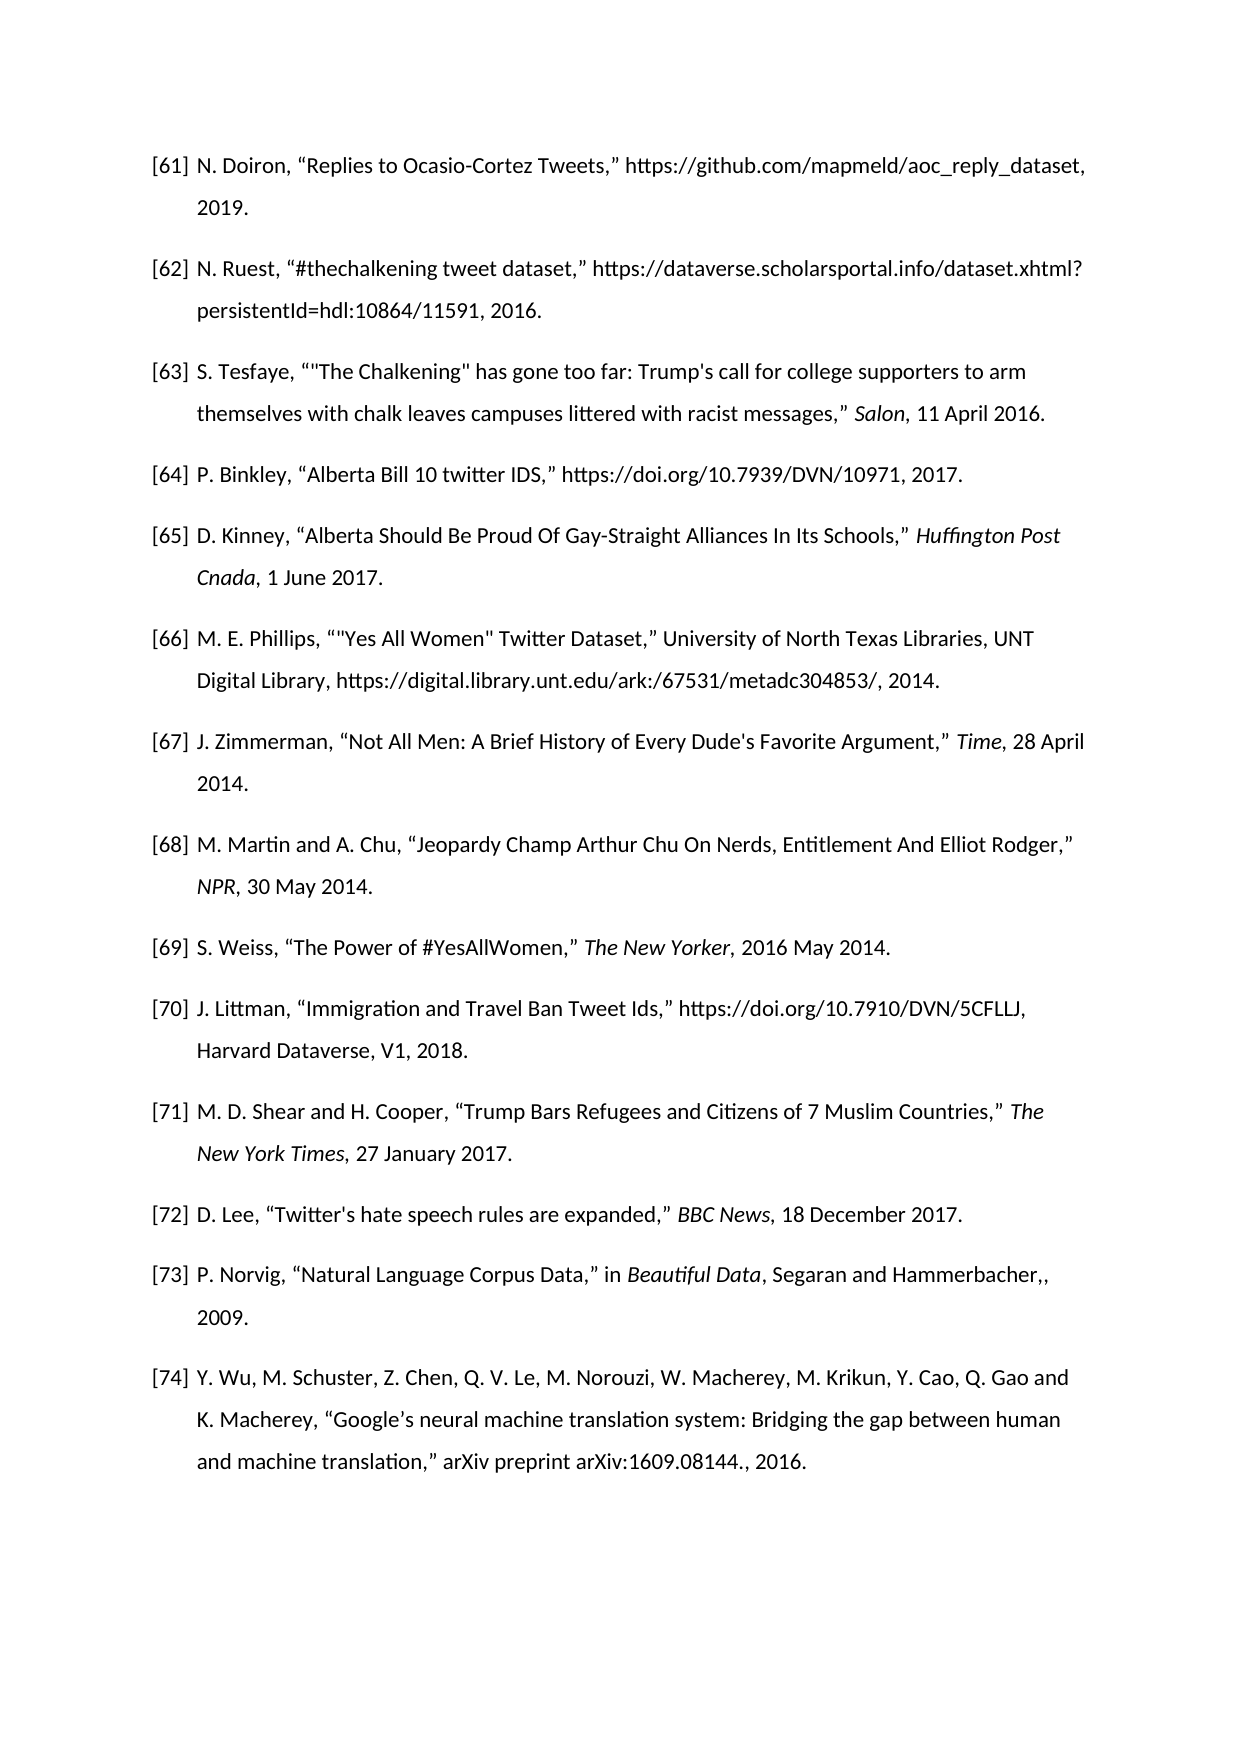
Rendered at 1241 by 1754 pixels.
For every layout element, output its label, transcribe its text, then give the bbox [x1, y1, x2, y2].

table_cell M. E. Phillips, “"Yes All Women" Twitter Dataset,” University of North Texas Libraries, UNT Digital Library, https://digital.library.unt.edu/ark:/67531/metadc304853/, 2014. [195, 623, 1090, 726]
table_cell [69] [150, 931, 195, 992]
table_cell N. Ruest, “#thechalkening tweet dataset,” https://dataverse.scholarsportal.info/dataset.xhtml?persistentId=hdl:10864/11591, 2016. [195, 253, 1090, 356]
table_cell M. D. Shear and H. Cooper, “Trump Bars Refugees and Citizens of 7 Muslim Countries,” The New York Times, 27 January 2017. [195, 1095, 1090, 1198]
table_cell [61] [150, 150, 195, 253]
table_cell [68] [150, 829, 195, 931]
table_cell P. Binkley, “Alberta Bill 10 twitter IDS,” https://doi.org/10.7939/DVN/10971, 2017. [195, 459, 1090, 520]
table_cell P. Norvig, “Natural Language Corpus Data,” in Beautiful Data, Segaran and Hammerbacher,, 2009. [195, 1259, 1090, 1362]
table_cell S. Weiss, “The Power of #YesAllWomen,” The New Yorker, 2016 May 2014. [195, 931, 1090, 992]
table_cell [67] [150, 726, 195, 828]
table_cell [70] [150, 992, 195, 1095]
table_cell [71] [150, 1095, 195, 1198]
table_cell Y. Wu, M. Schuster, Z. Chen, Q. V. Le, M. Norouzi, W. Macherey, M. Krikun, Y. Cao, Q. Gao and K. Macherey, “Google’s neural machine translation system: Bridging the gap between human and machine translation,” arXiv preprint arXiv:1609.08144., 2016. [195, 1362, 1090, 1507]
table_cell D. Kinney, “Alberta Should Be Proud Of Gay-Straight Alliances In Its Schools,” Huffington Post Cnada, 1 June 2017. [195, 520, 1090, 623]
table_cell [73] [150, 1259, 195, 1362]
table_cell [74] [150, 1362, 195, 1507]
table_cell S. Tesfaye, “"The Chalkening" has gone too far: Trump's call for college supporters to arm themselves with chalk leaves campuses littered with racist messages,” Salon, 11 April 2016. [195, 356, 1090, 459]
table_cell N. Doiron, “Replies to Ocasio-Cortez Tweets,” https://github.com/mapmeld/aoc_reply_dataset, 2019. [195, 150, 1090, 253]
table_cell [72] [150, 1198, 195, 1259]
table_cell [66] [150, 623, 195, 726]
table_cell M. Martin and A. Chu, “Jeopardy Champ Arthur Chu On Nerds, Entitlement And Elliot Rodger,” NPR, 30 May 2014. [195, 829, 1090, 931]
table_cell [63] [150, 356, 195, 459]
table_cell [65] [150, 520, 195, 623]
table_cell D. Lee, “Twitter's hate speech rules are expanded,” BBC News, 18 December 2017. [195, 1198, 1090, 1259]
table_cell J. Zimmerman, “Not All Men: A Brief History of Every Dude's Favorite Argument,” Time, 28 April 2014. [195, 726, 1090, 828]
table_cell [64] [150, 459, 195, 520]
table_cell J. Littman, “Immigration and Travel Ban Tweet Ids,” https://doi.org/10.7910/DVN/5CFLLJ, Harvard Dataverse, V1, 2018. [195, 992, 1090, 1095]
table_cell [62] [150, 253, 195, 356]
